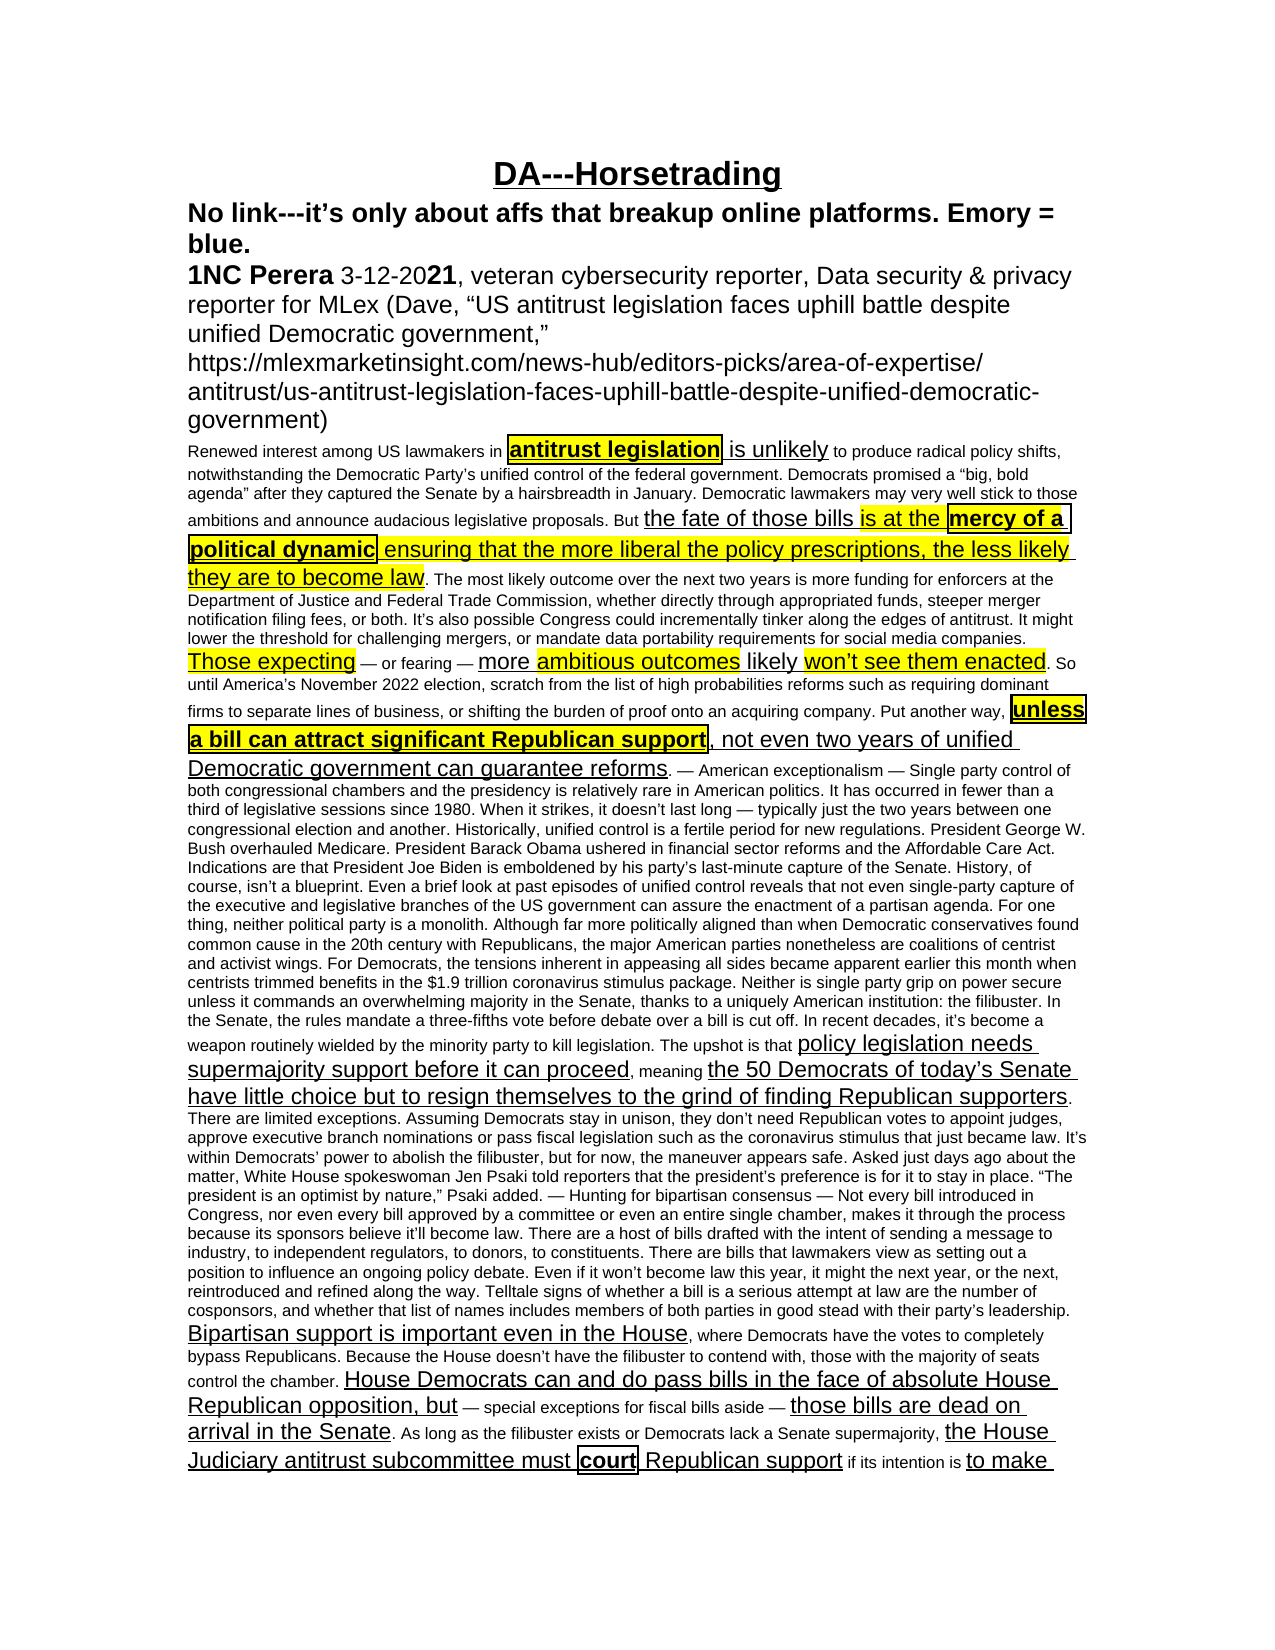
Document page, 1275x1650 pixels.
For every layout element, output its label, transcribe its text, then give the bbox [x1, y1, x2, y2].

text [187, 434, 1087, 1475]
text 1NC Perera 3-12-2021, veteran cybersecurity reporter, Data security & privacy reporter for MLex (Dave, “US antitrust legislation faces uphill battle despite unified Democratic government,” https://mlexmarketinsight.com/news-hub/editors-picks/area-of-expertise/antitrust/us-antitrust-legislation-faces-uphill-battle-despite-unified-democratic-government) [187, 259, 1087, 434]
subtitle DA---Horsetrading [187, 154, 1087, 193]
subtitle No link---it’s only about affs that breakup online platforms. Emory = blue. [187, 197, 1087, 259]
